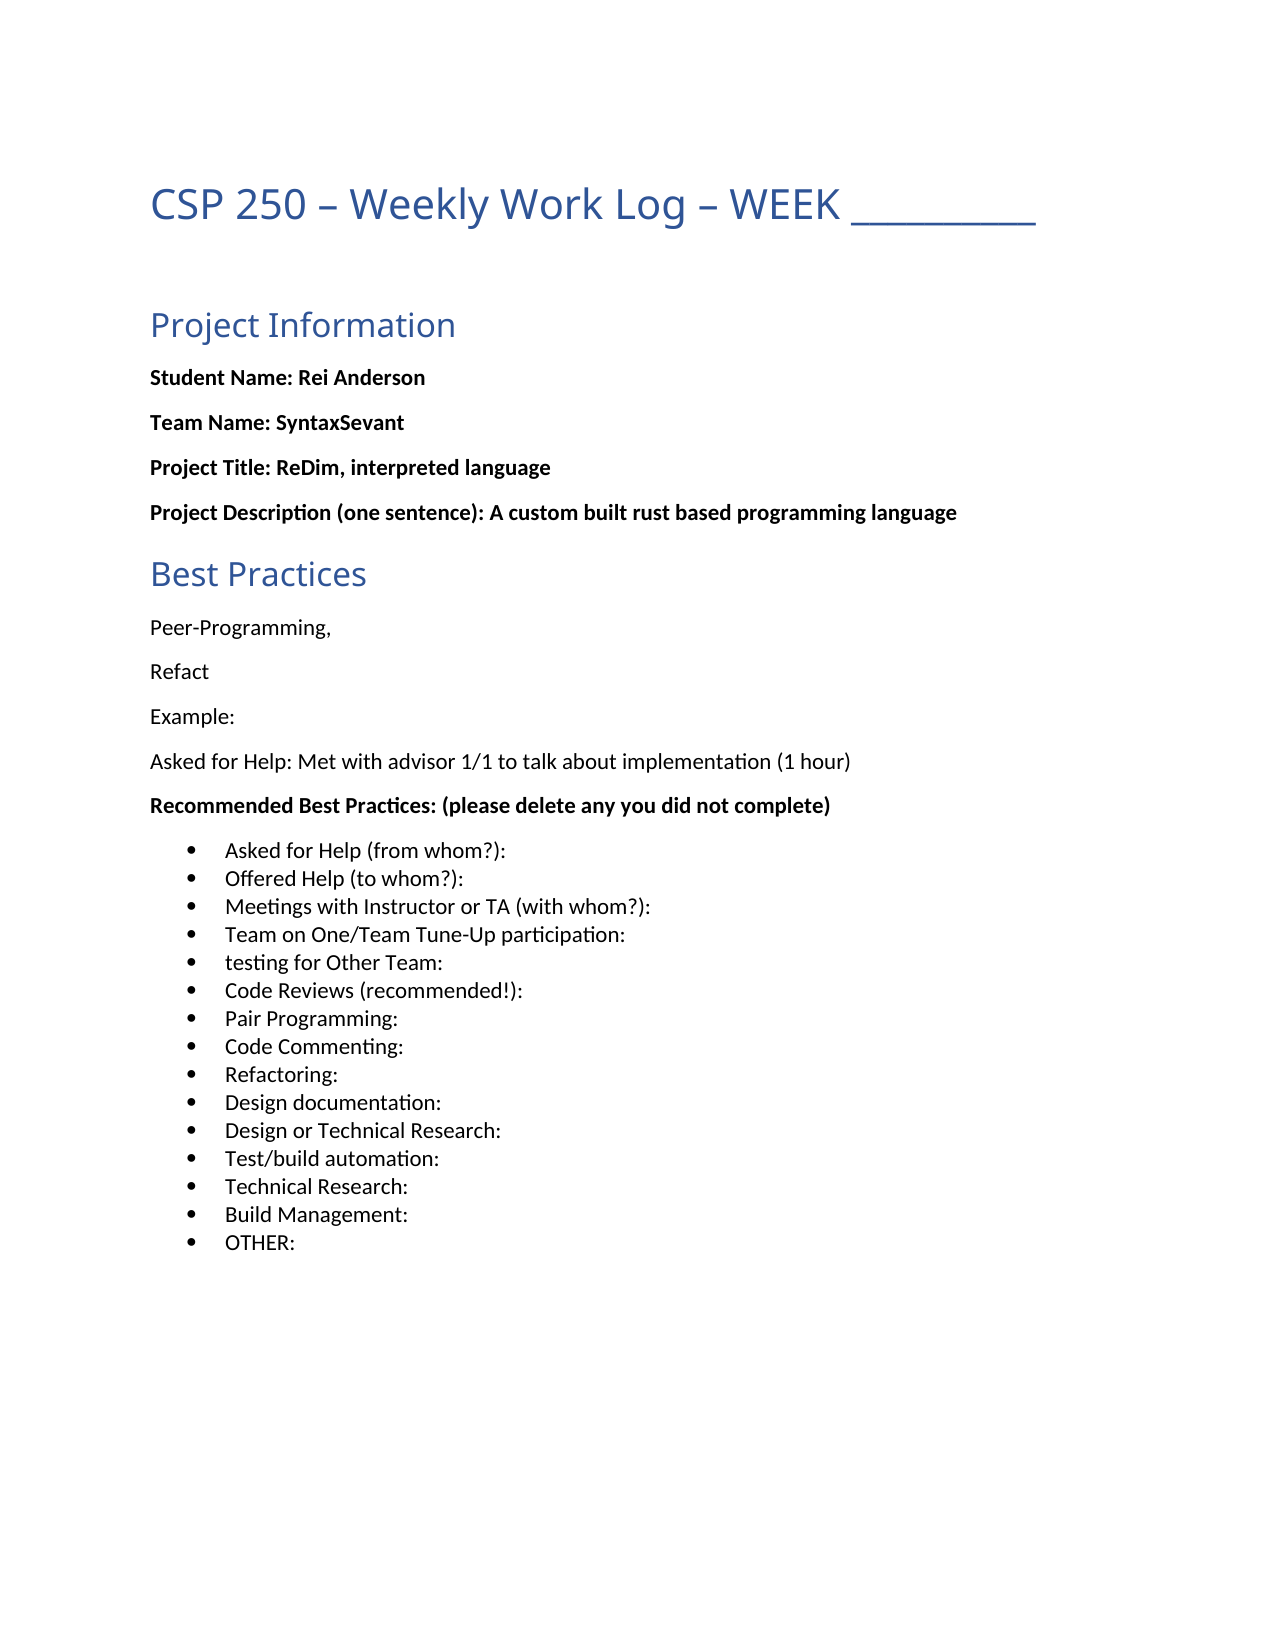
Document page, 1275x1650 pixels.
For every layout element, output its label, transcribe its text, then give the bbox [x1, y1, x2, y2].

list Code Commenting: [187, 1032, 1125, 1060]
list Pair Programming: [187, 1004, 1125, 1032]
text Project Information [150, 301, 1125, 347]
text Asked for Help: Met with advisor 1/1 to talk about implementation (1 hour) [150, 747, 1125, 775]
list Technical Research: [187, 1172, 1125, 1200]
text Example: [150, 702, 1125, 730]
text Best Practices [150, 551, 1125, 596]
list Design or Technical Research: [187, 1116, 1125, 1144]
text Peer-Programming, [150, 613, 1125, 641]
text CSP 250 – Weekly Work Log – WEEK __________ [150, 175, 1125, 232]
list Code Reviews (recommended!): [187, 976, 1125, 1004]
text Project Description (one sentence): A custom built rust based programming language [150, 498, 1125, 526]
list Offered Help (to whom?): [187, 864, 1125, 892]
list Test/build automation: [187, 1144, 1125, 1172]
list OTHER: [187, 1228, 1125, 1256]
text Refact [150, 657, 1125, 685]
list Refactoring: [187, 1060, 1125, 1088]
text Student Name: Rei Anderson [150, 363, 1125, 392]
text Project Title: ReDim, interpreted language [150, 453, 1125, 481]
list Design documentation: [187, 1088, 1125, 1116]
list Meetings with Instructor or TA (with whom?): [187, 892, 1125, 920]
list Build Management: [187, 1200, 1125, 1228]
text Recommended Best Practices: (please delete any you did not complete) [150, 791, 1125, 819]
list testing for Other Team: [187, 948, 1125, 976]
text Team Name: SyntaxSevant [150, 408, 1125, 436]
list Asked for Help (from whom?): [187, 836, 1125, 864]
list Team on One/Team Tune-Up participation: [187, 920, 1125, 948]
